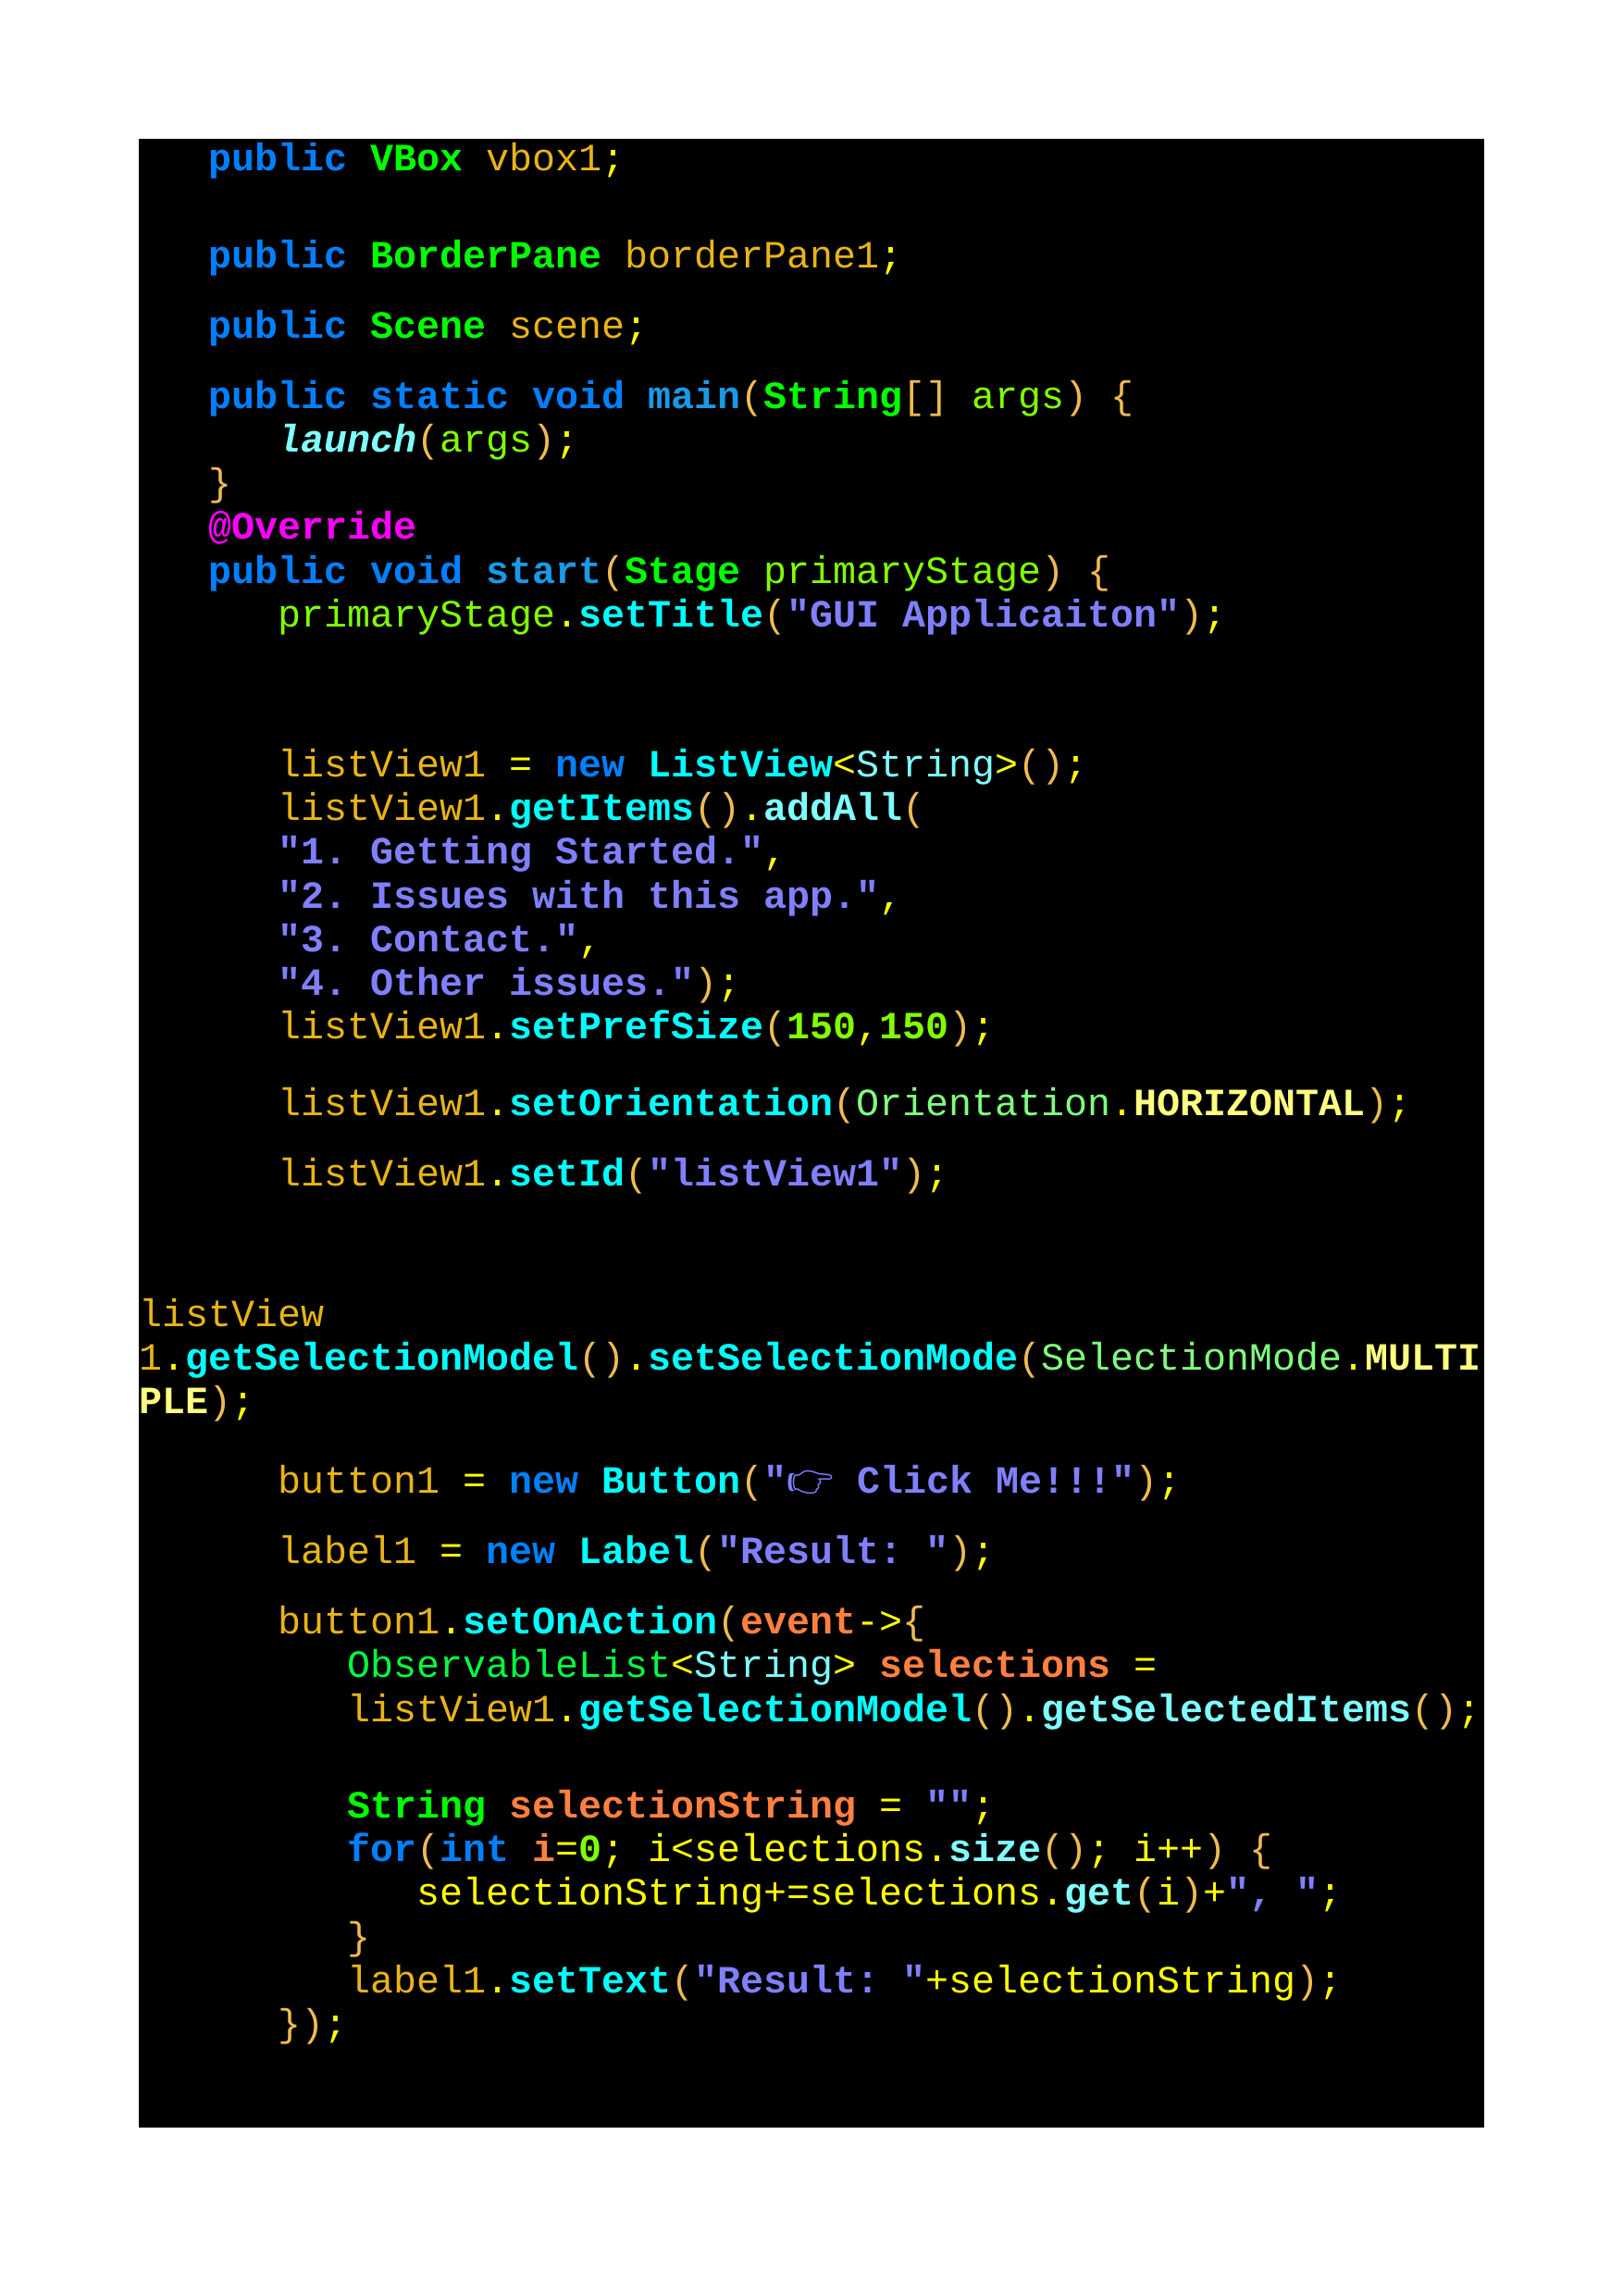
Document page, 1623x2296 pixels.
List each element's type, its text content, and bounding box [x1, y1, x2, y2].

text public VBox vbox1; [139, 139, 1484, 182]
text ObservableList<String> selections = [139, 1645, 1484, 1689]
text public BorderPane borderPane1; [139, 236, 1484, 279]
text button1 = new Button("👉 Click Me!!!"); [139, 1452, 1484, 1505]
text public static void main(String[] args) { [139, 377, 1484, 420]
text String selectionString = ""; [139, 1786, 1484, 1830]
text @Override [139, 507, 1484, 551]
text label1.setText("Result: "+selectionString); [139, 1961, 1484, 2004]
text }); [139, 2004, 1484, 2048]
text label1 = new Label("Result: "); [139, 1532, 1484, 1575]
text for(int i=0; i<selections.size(); i++) { [139, 1830, 1484, 1873]
text "2. Issues with this app.", [139, 875, 1484, 919]
text listView1 = new ListView<String>(); [139, 745, 1484, 788]
text listView1.setOrientation(Orientation.HORIZONTAL); [139, 1084, 1484, 1127]
text primaryStage.setTitle("GUI Applicaiton"); [139, 594, 1484, 639]
text listView1.getSelectionModel().getSelectedItems(); [139, 1689, 1484, 1732]
text selectionString+=selections.get(i)+", "; [139, 1873, 1484, 1917]
text button1.setOnAction(event->{ [139, 1602, 1484, 1645]
text } [139, 464, 1484, 507]
text listView1.getSelectionModel().setSelectionMode(SelectionMode.MULTIPLE); [139, 1224, 1484, 1425]
text public void start(Stage primaryStage) { [139, 551, 1484, 594]
text public Scene scene; [139, 306, 1484, 350]
text listView1.setId("listView1"); [139, 1154, 1484, 1198]
text "4. Other issues."); [139, 963, 1484, 1007]
text "3. Contact.", [139, 919, 1484, 963]
text listView1.setPrefSize(150,150); [139, 1007, 1484, 1050]
text "1. Getting Started.", [139, 832, 1484, 875]
text } [139, 1917, 1484, 1961]
text launch(args); [139, 420, 1484, 464]
text listView1.getItems().addAll( [139, 788, 1484, 832]
